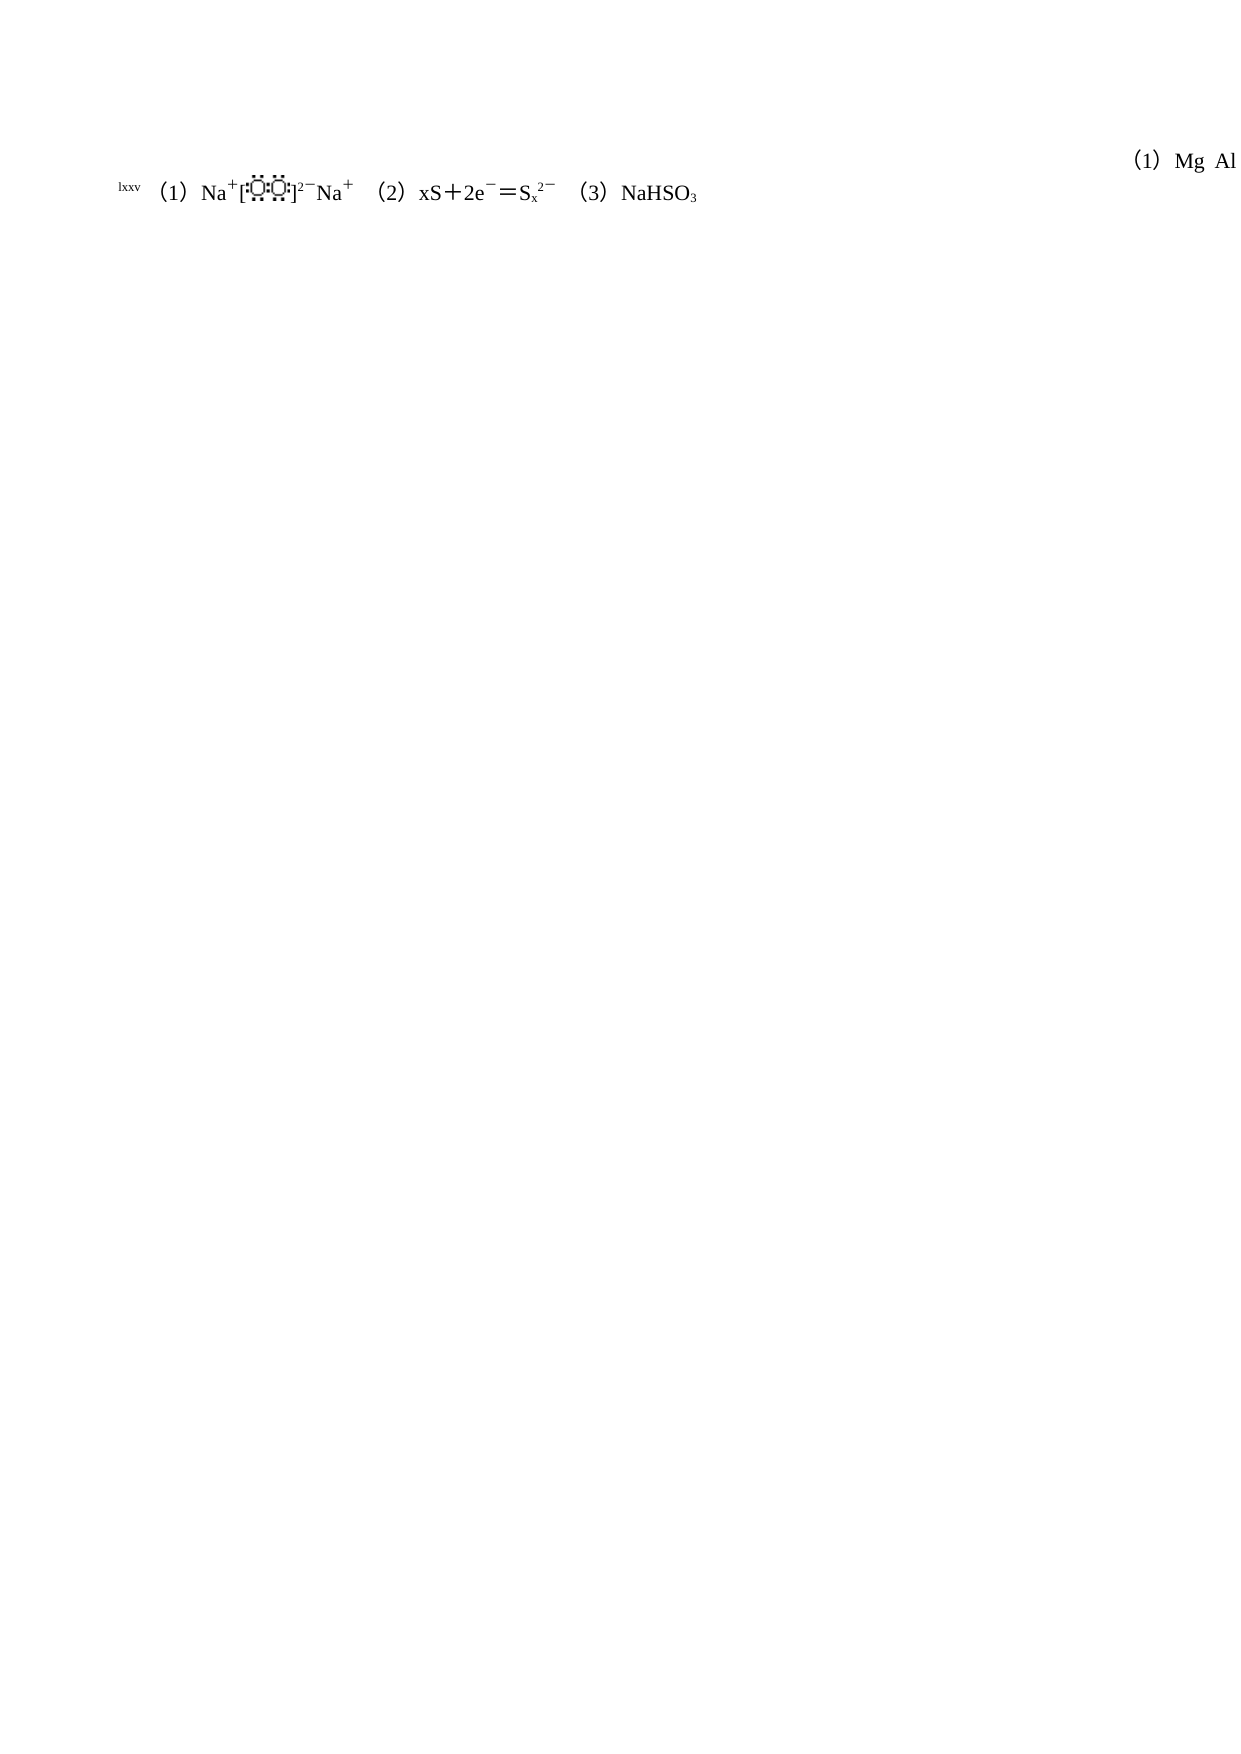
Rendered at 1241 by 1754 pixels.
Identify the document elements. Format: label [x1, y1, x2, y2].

picture [246, 175, 290, 201]
